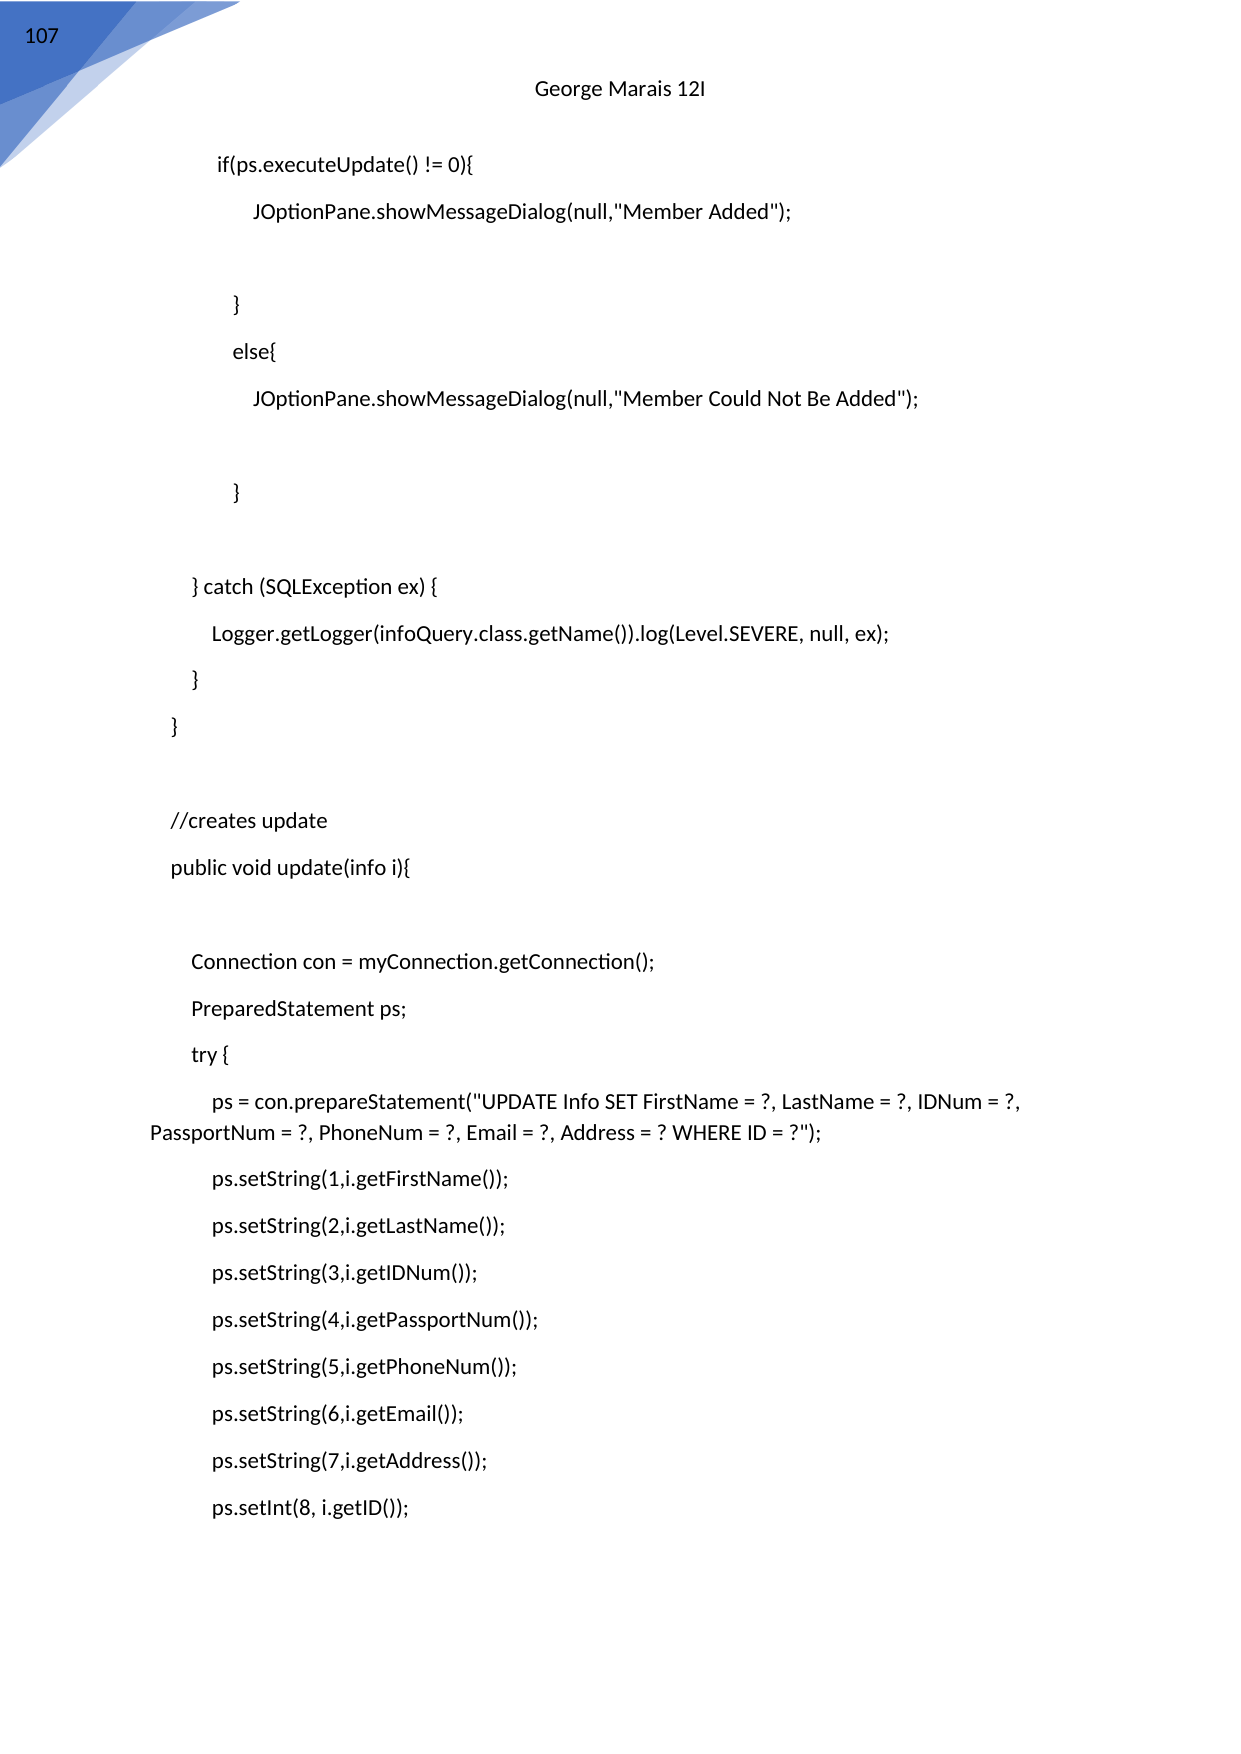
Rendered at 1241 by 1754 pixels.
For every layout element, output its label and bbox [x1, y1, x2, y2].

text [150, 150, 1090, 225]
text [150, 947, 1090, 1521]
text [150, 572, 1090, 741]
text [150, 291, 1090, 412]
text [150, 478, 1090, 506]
picture [0, 1, 242, 170]
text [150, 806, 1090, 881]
